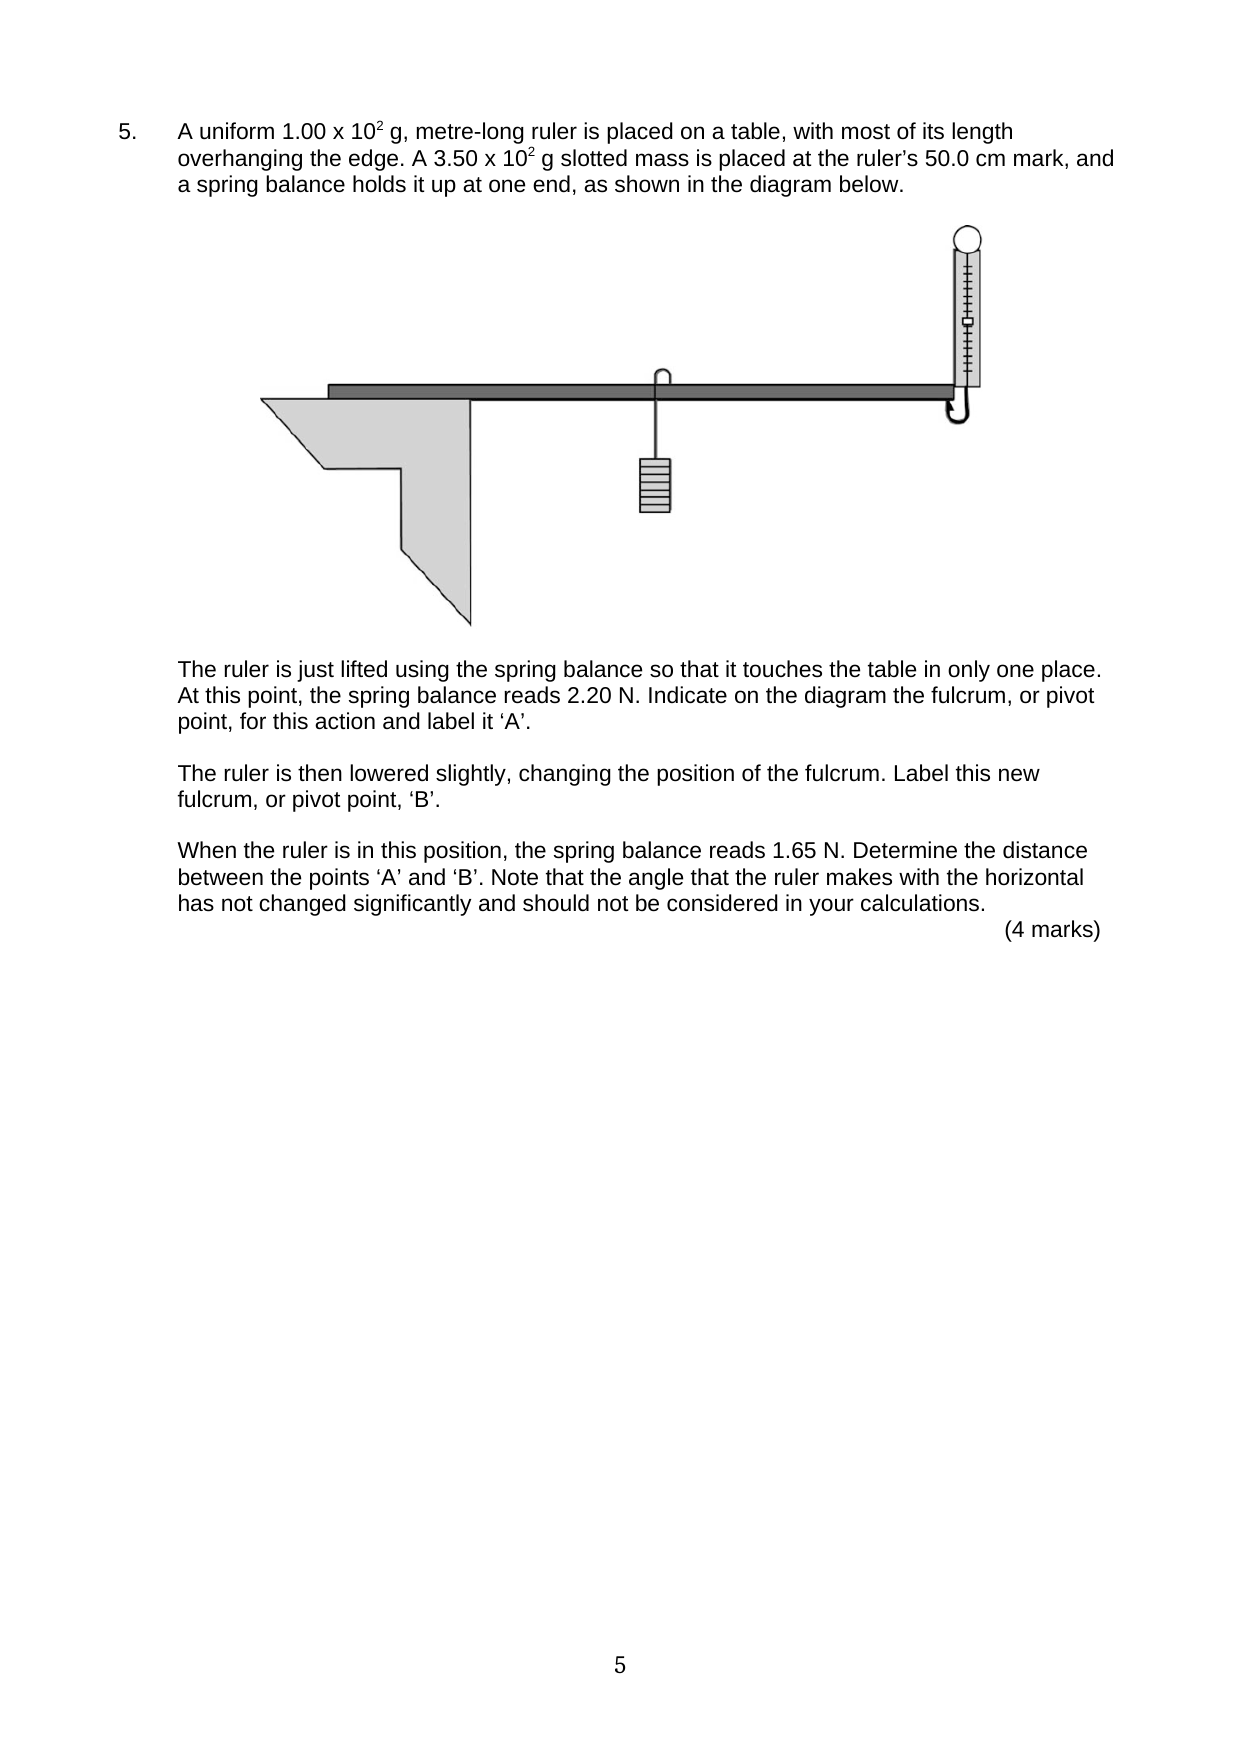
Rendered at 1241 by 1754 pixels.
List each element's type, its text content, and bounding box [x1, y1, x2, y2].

picture [246, 222, 994, 631]
text 5. A uniform 1.00 x 102 g, metre-long ruler is placed on a table, with most of its length overhanging the edge. A 3.50 x 102 g slotted mass is placed at the ruler’s 50.0 cm mark, and a spring balance holds it up at one end, as shown in the diagram below. [118, 118, 1122, 197]
text The ruler is just lifted using the spring balance so that it touches the table in only one place. At this point, the spring balance reads 2.20 N. Indicate on the diagram the fulcrum, or pivot point, for this action and label it ‘A’. [118, 656, 1122, 734]
text The ruler is then lowered slightly, changing the position of the fulcrum. Label this new fulcrum, or pivot point, ‘B’. [118, 759, 1122, 812]
text When the ruler is in this position, the spring balance reads 1.65 N. Determine the distance between the points ‘A’ and ‘B’. Note that the angle that the ruler makes with the horizontal has not changed significantly and should not be considered in your calculations. (4 marks) [118, 837, 1122, 943]
